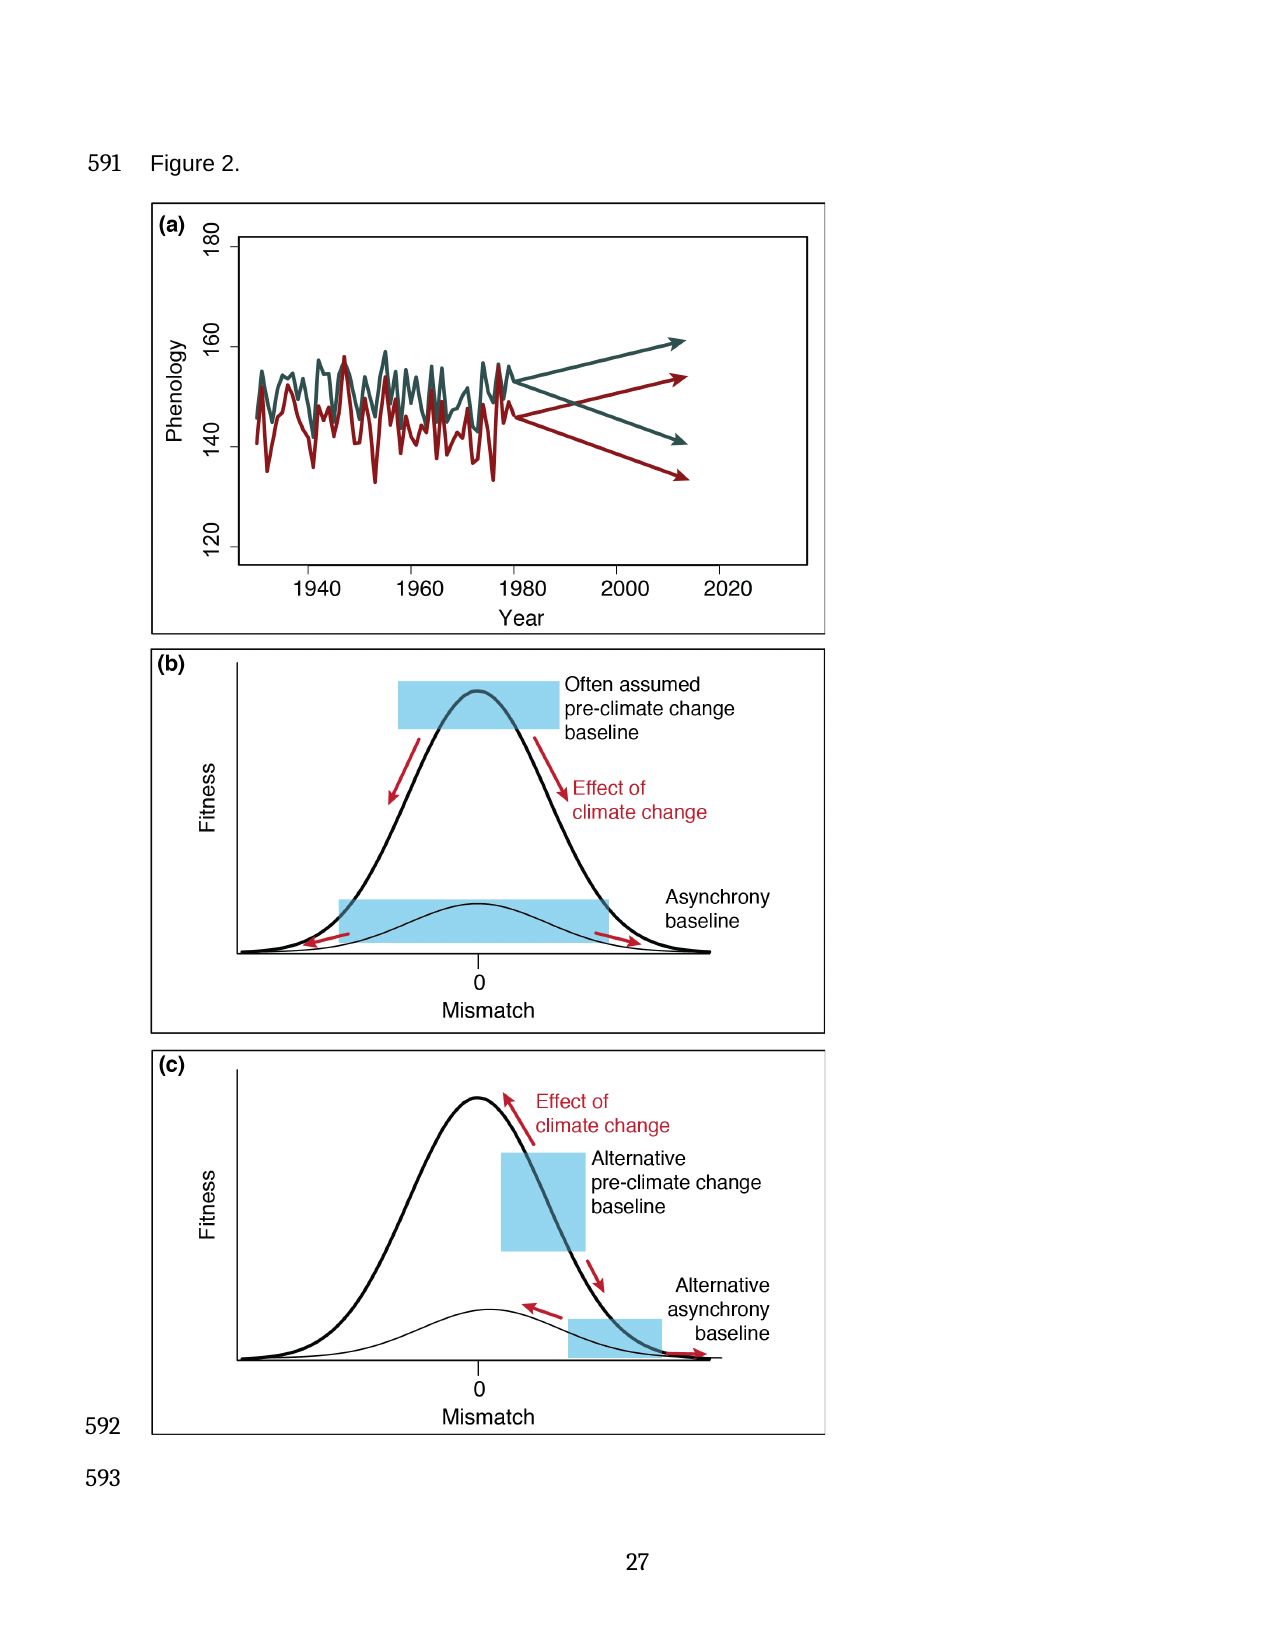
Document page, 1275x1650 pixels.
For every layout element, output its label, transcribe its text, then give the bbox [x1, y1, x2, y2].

text Figure 2. [150, 150, 1125, 176]
picture [150, 202, 826, 1435]
